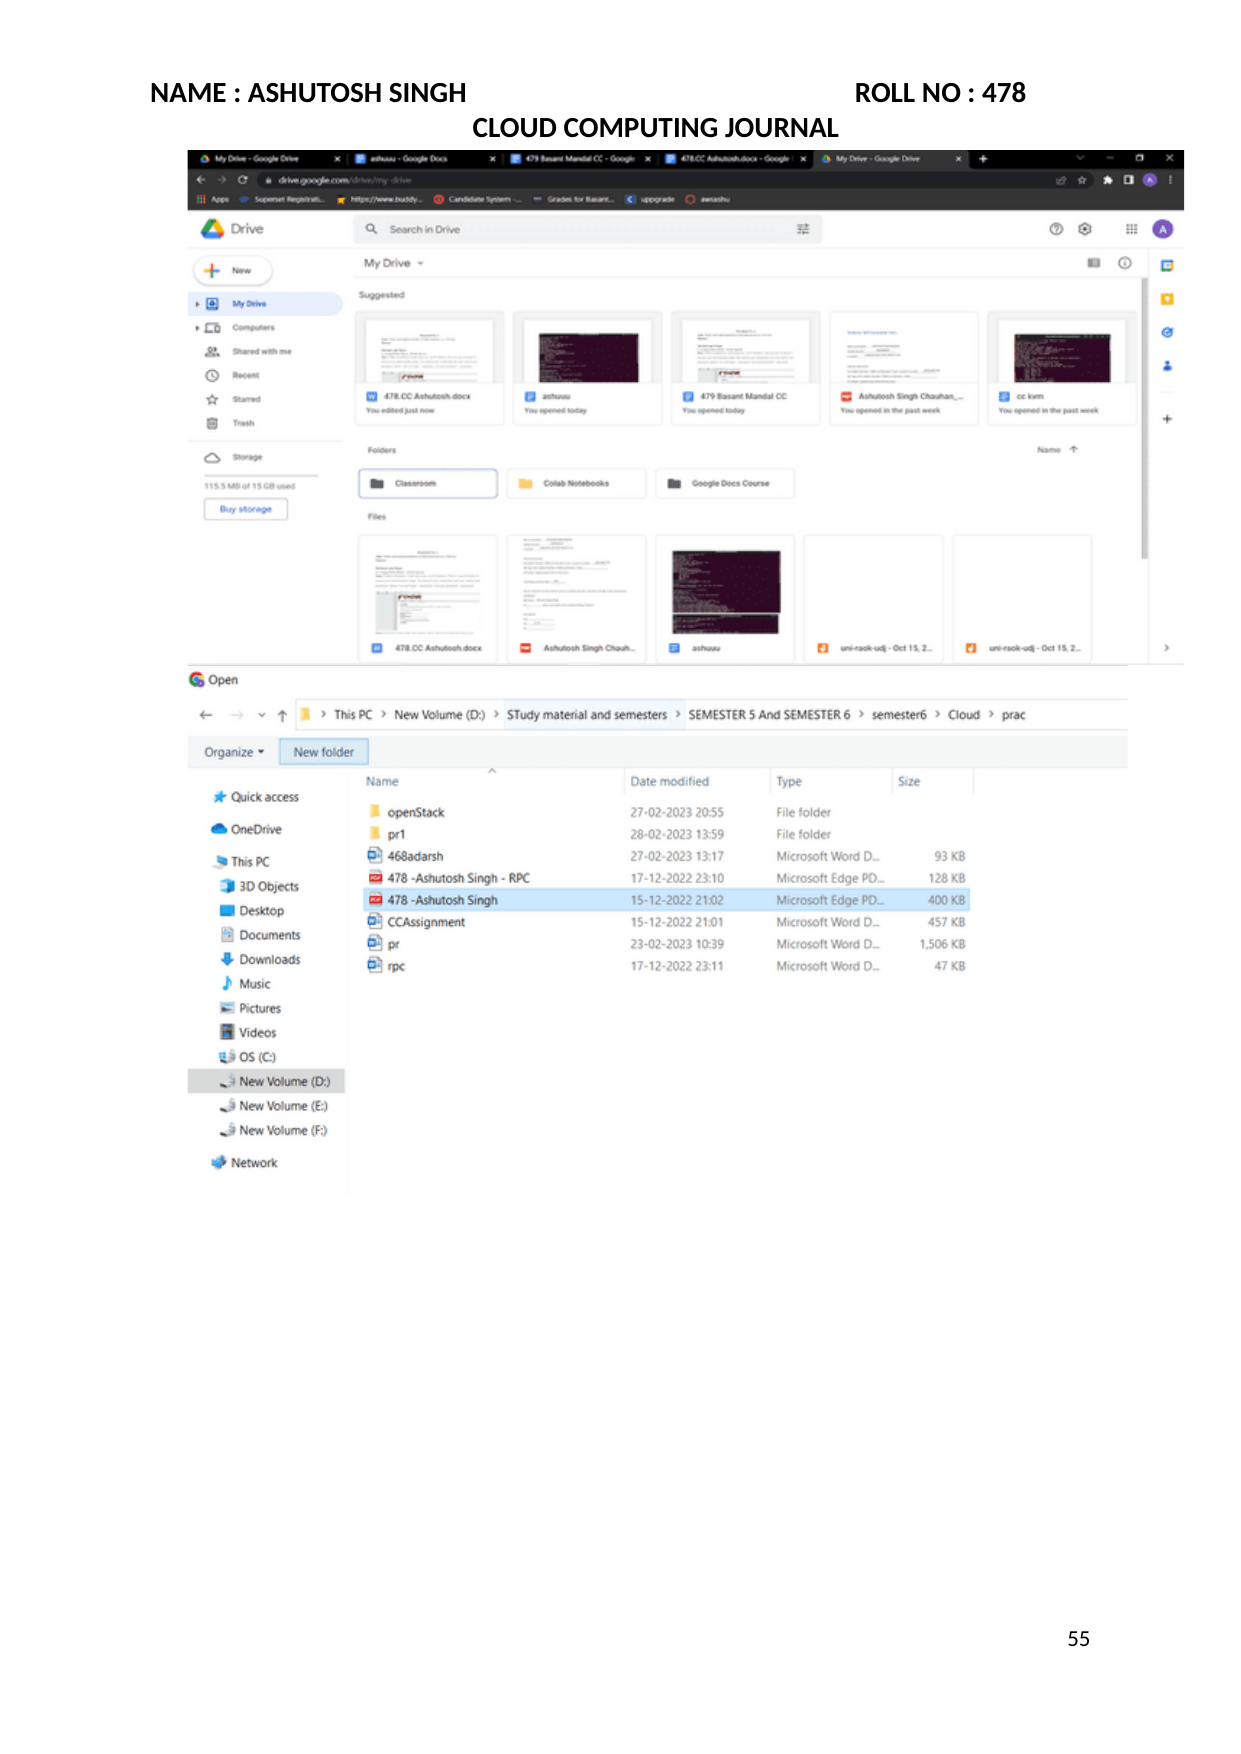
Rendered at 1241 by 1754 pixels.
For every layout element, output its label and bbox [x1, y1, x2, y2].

picture [187, 150, 1185, 1195]
